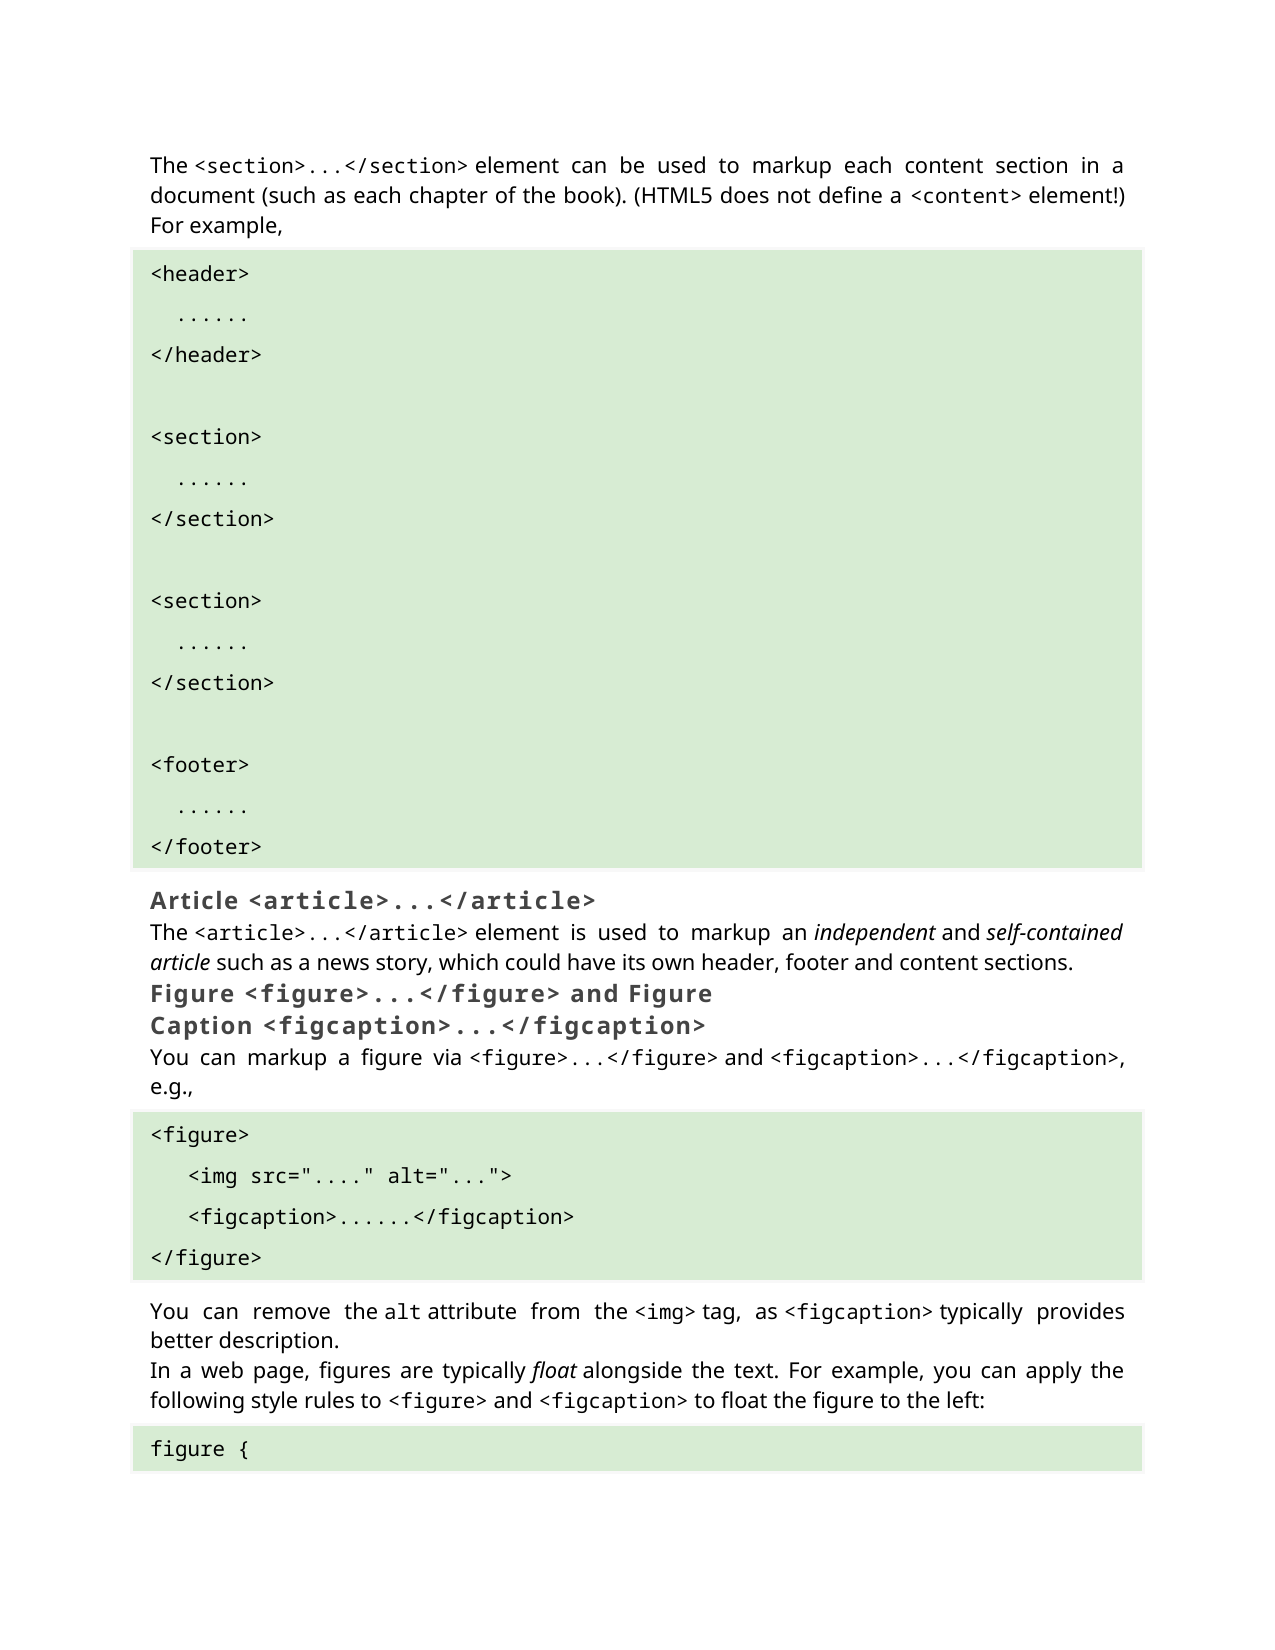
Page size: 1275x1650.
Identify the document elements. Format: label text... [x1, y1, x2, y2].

text <section> [133, 575, 1142, 614]
text You can markup a figure via <figure>...</figure> and <figcaption>...</figcaption>, e.g., [150, 1042, 1125, 1101]
text ...... [133, 616, 1142, 656]
text You can remove the alt attribute from the <img> tag, as <figcaption> typically provides better description. [150, 1296, 1125, 1355]
text ...... [133, 779, 1142, 819]
text Article <article>...</article> [150, 884, 1125, 917]
text </header> [133, 329, 1142, 369]
text <header> [133, 250, 1142, 287]
text <figcaption>......</figcaption> [133, 1191, 1142, 1231]
text <img src="...." alt="..."> [133, 1150, 1142, 1190]
text </footer> [133, 820, 1142, 868]
text ...... [133, 452, 1142, 492]
text ...... [133, 288, 1142, 328]
text Figure <figure>...</figure> and Figure Caption <figcaption>...</figcaption> [150, 976, 1125, 1042]
text <figure> [133, 1112, 1142, 1149]
text </figure> [133, 1232, 1142, 1280]
text The <section>...</section> element can be used to markup each content section in a document (such as each chapter of the book). (HTML5 does not define a <content> element!) For example, [150, 150, 1125, 239]
text The <article>...</article> element is used to markup an independent and self-contained article such as a news story, which could have its own header, footer and content sections. [150, 917, 1125, 976]
text In a web page, figures are typically float alongside the text. For example, you can apply the following style rules to <figure> and <figcaption> to float the figure to the left: [150, 1355, 1125, 1415]
text </section> [133, 657, 1142, 696]
text <footer> [133, 738, 1142, 778]
text <section> [133, 411, 1142, 451]
text </section> [133, 493, 1142, 533]
text figure { [133, 1426, 1142, 1471]
